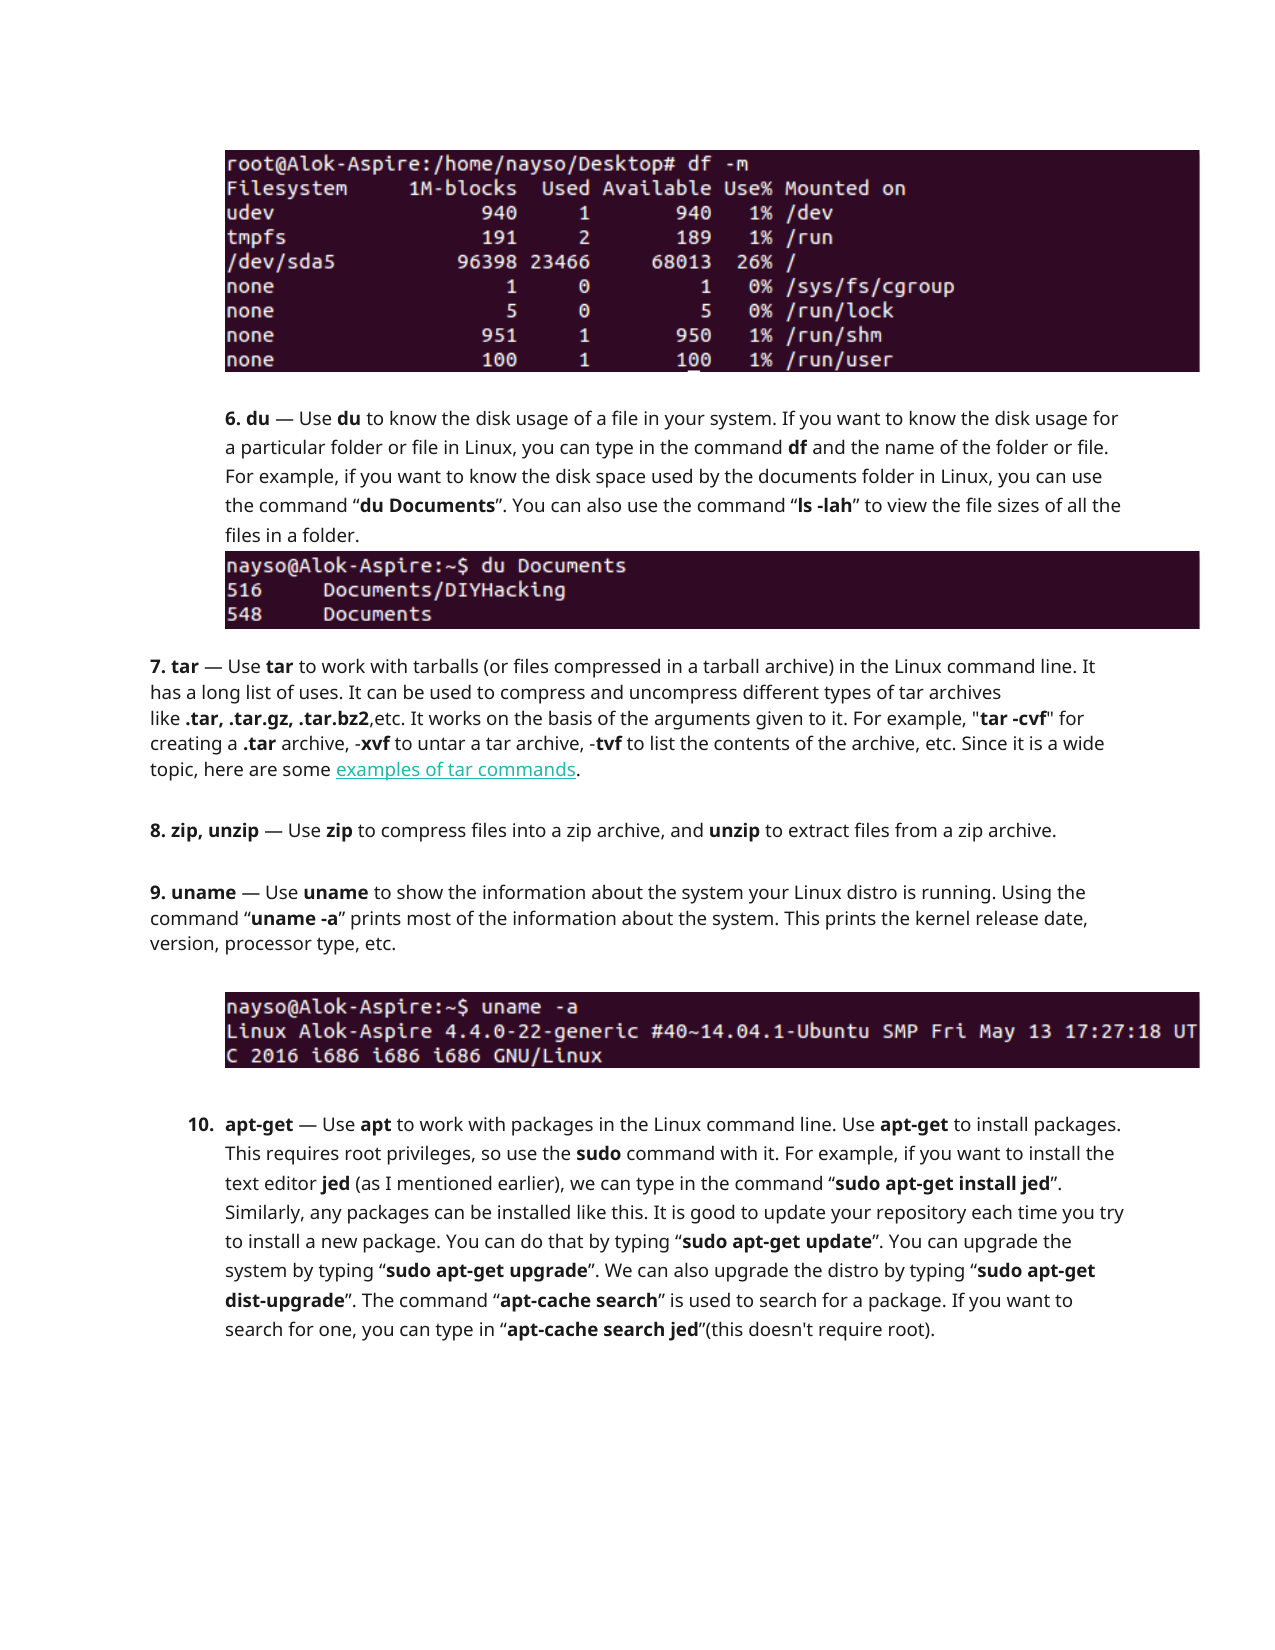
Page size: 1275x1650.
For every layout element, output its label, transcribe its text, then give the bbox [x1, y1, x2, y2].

text 9. uname — Use uname to show the information about the system your Linux distro is running. Using the command “uname -a” prints most of the information about the system. This prints the kernel release date, version, processor type, etc. [150, 880, 1125, 956]
picture [225, 551, 1200, 629]
list apt-get — Use apt to work with packages in the Linux command line. Use apt-get to install packages. This requires root privileges, so use the sudo command with it. For example, if you want to install the text editor jed (as I mentioned earlier), we can type in the command “sudo apt-get install jed”. Similarly, any packages can be installed like this. It is good to update your repository each time you try to install a new package. You can do that by typing “sudo apt-get update”. You can upgrade the system by typing “sudo apt-get upgrade”. We can also upgrade the distro by typing “sudo apt-get dist-upgrade”. The command “apt-cache search” is used to search for a package. If you want to search for one, you can type in “apt-cache search jed”(this doesn't require root). [187, 1111, 1125, 1342]
picture [225, 150, 1200, 372]
list 6. du — Use du to know the disk usage of a file in your system. If you want to know the disk usage for a particular folder or file in Linux, you can type in the command df and the name of the folder or file. For example, if you want to know the disk space used by the documents folder in Linux, you can use the command “du Documents”. You can also use the command “ls -lah” to view the file sizes of all the files in a folder. [225, 405, 1125, 547]
text 7. tar — Use tar to work with tarballs (or files compressed in a tarball archive) in the Linux command line. It has a long list of uses. It can be used to compress and uncompress different types of tar archives like .tar, .tar.gz, .tar.bz2,etc. It works on the basis of the arguments given to it. For example, "tar -cvf" for creating a .tar archive, -xvf to untar a tar archive, -tvf to list the contents of the archive, etc. Since it is a wide topic, here are some examples of tar commands. [150, 654, 1125, 781]
picture [225, 992, 1200, 1068]
text 8. zip, unzip — Use zip to compress files into a zip archive, and unzip to extract files from a zip archive. [150, 818, 1125, 843]
